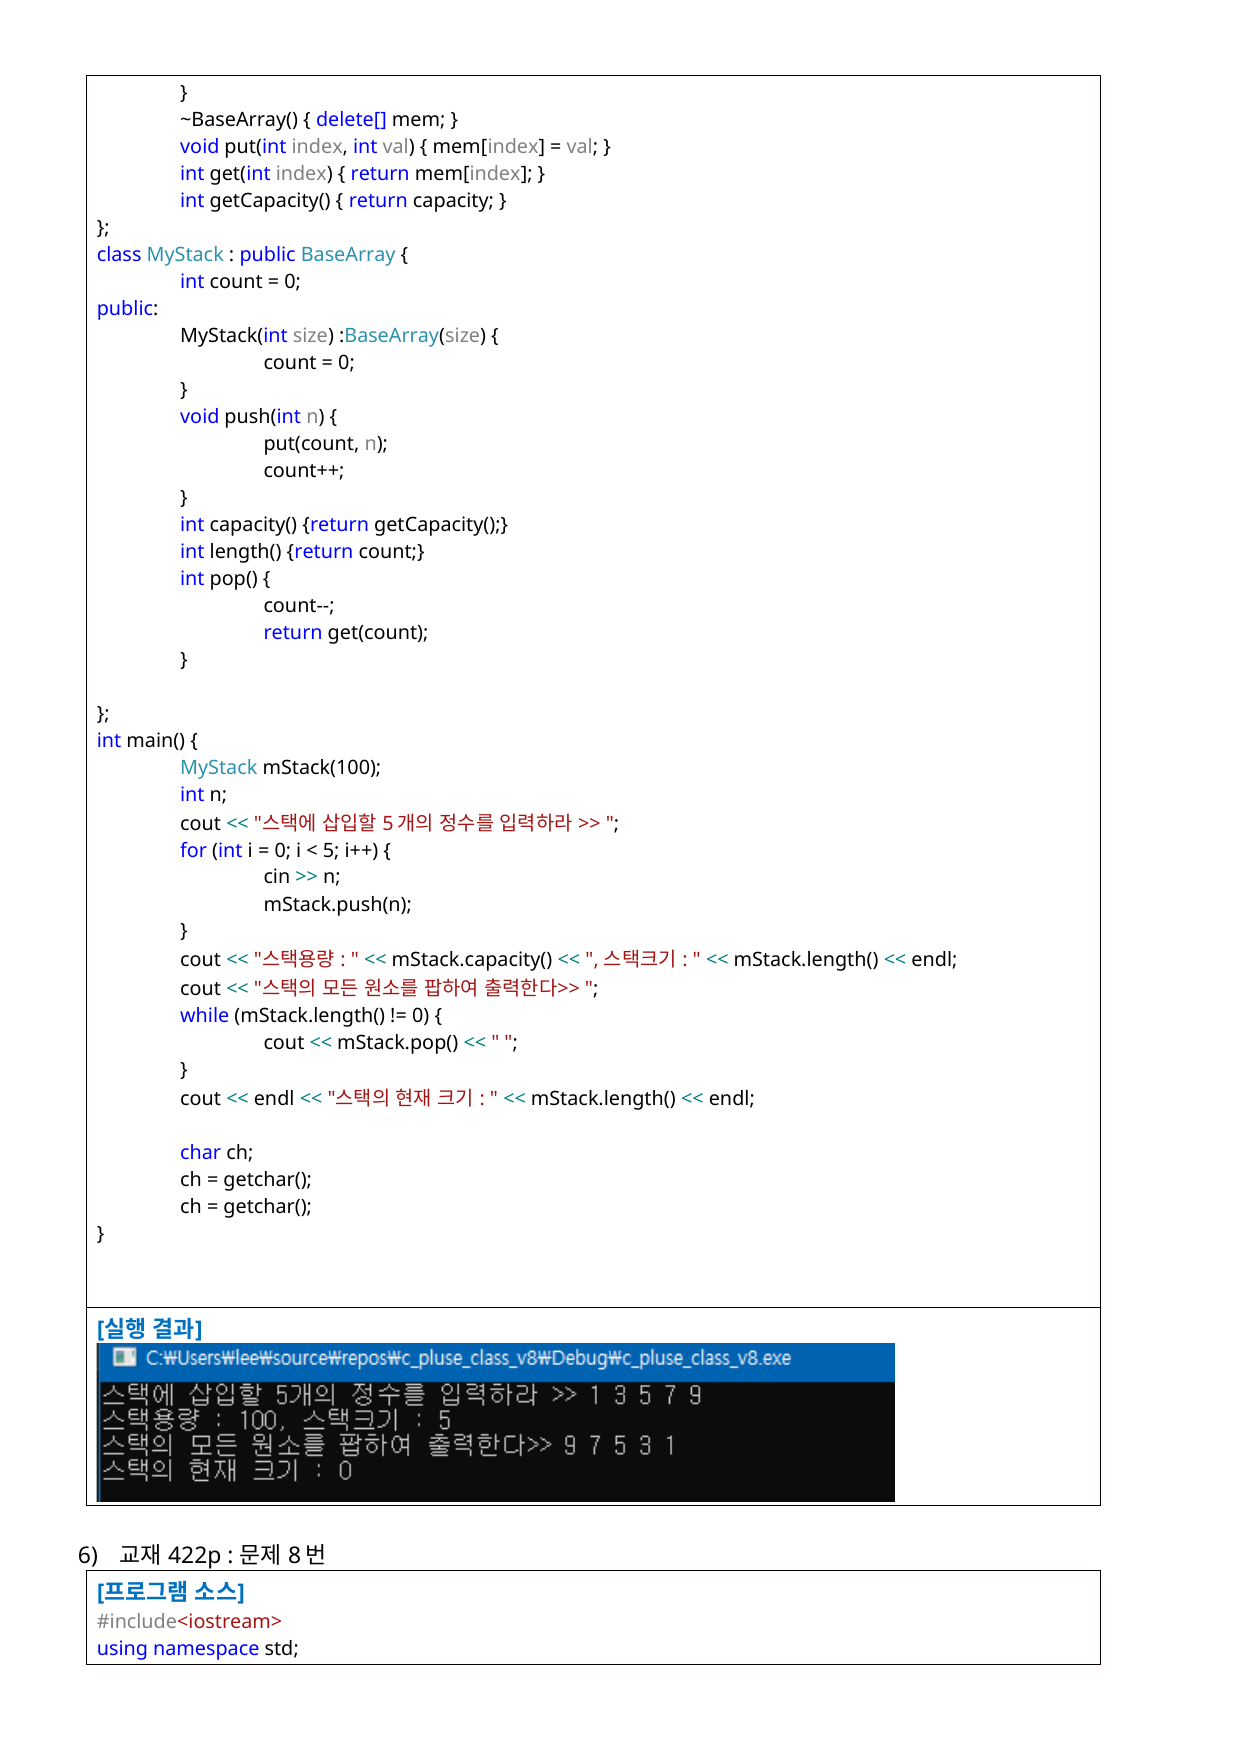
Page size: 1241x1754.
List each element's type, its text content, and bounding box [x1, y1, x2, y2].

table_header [87, 76, 1100, 1307]
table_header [87, 1571, 1100, 1664]
table_cell [실행 결과] [87, 1308, 1100, 1505]
picture [96, 1343, 895, 1502]
list 교재 422p : 문제 8번 [78, 1537, 1165, 1570]
